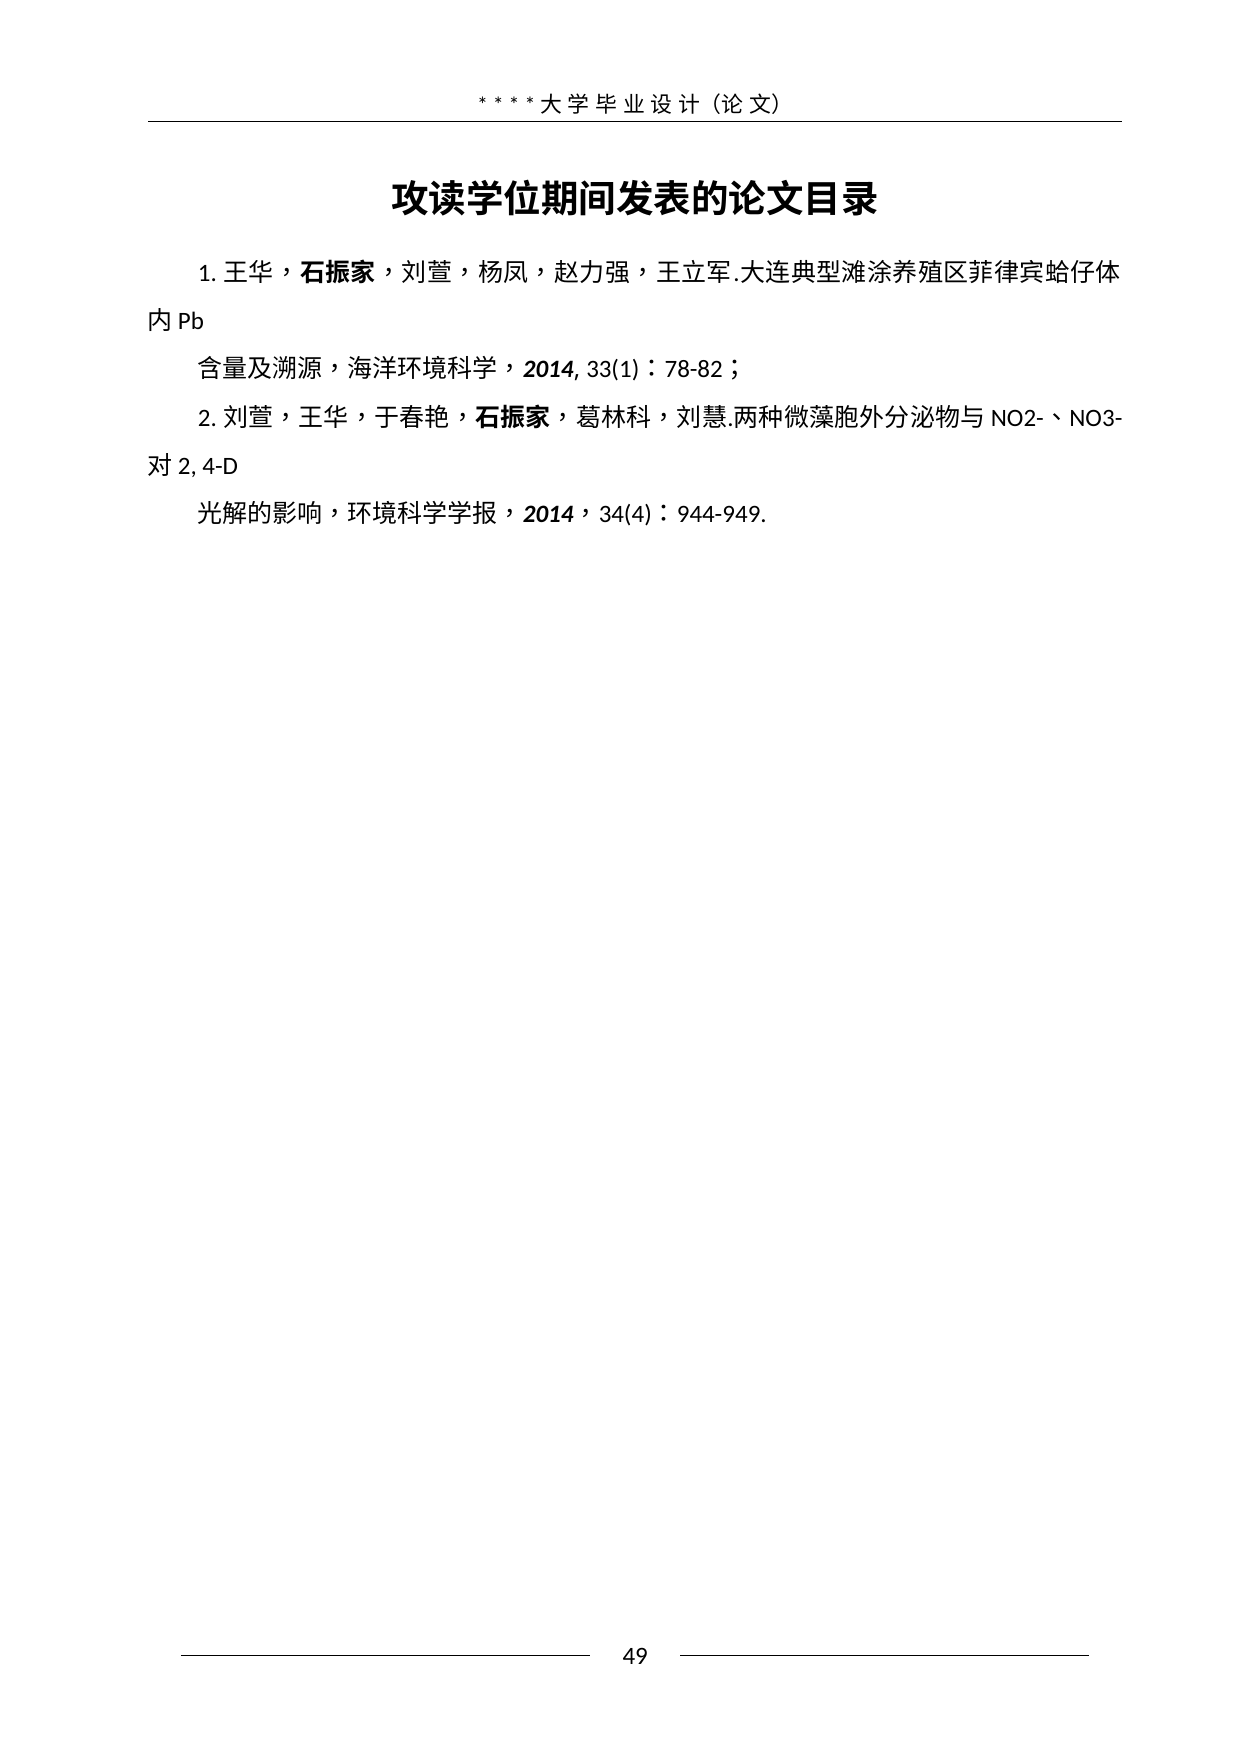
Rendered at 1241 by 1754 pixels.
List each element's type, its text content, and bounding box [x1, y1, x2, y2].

text 2. 刘萱，王华，于春艳，石振家，葛林科，刘慧.两种微藻胞外分泌物与NO2-、NO3-对2, 4-D [148, 385, 1122, 482]
text 光解的影响，环境科学学报，2014，34(4)：944-949. [148, 482, 1122, 530]
subtitle 攻读学位期间发表的论文目录 [148, 172, 1122, 224]
text 1. 王华，石振家，刘萱，杨凤，赵力强，王立军.大连典型滩涂养殖区菲律宾蛤仔体内Pb [148, 240, 1122, 337]
text 含量及溯源，海洋环境科学，2014, 33(1)：78-82； [148, 337, 1122, 385]
